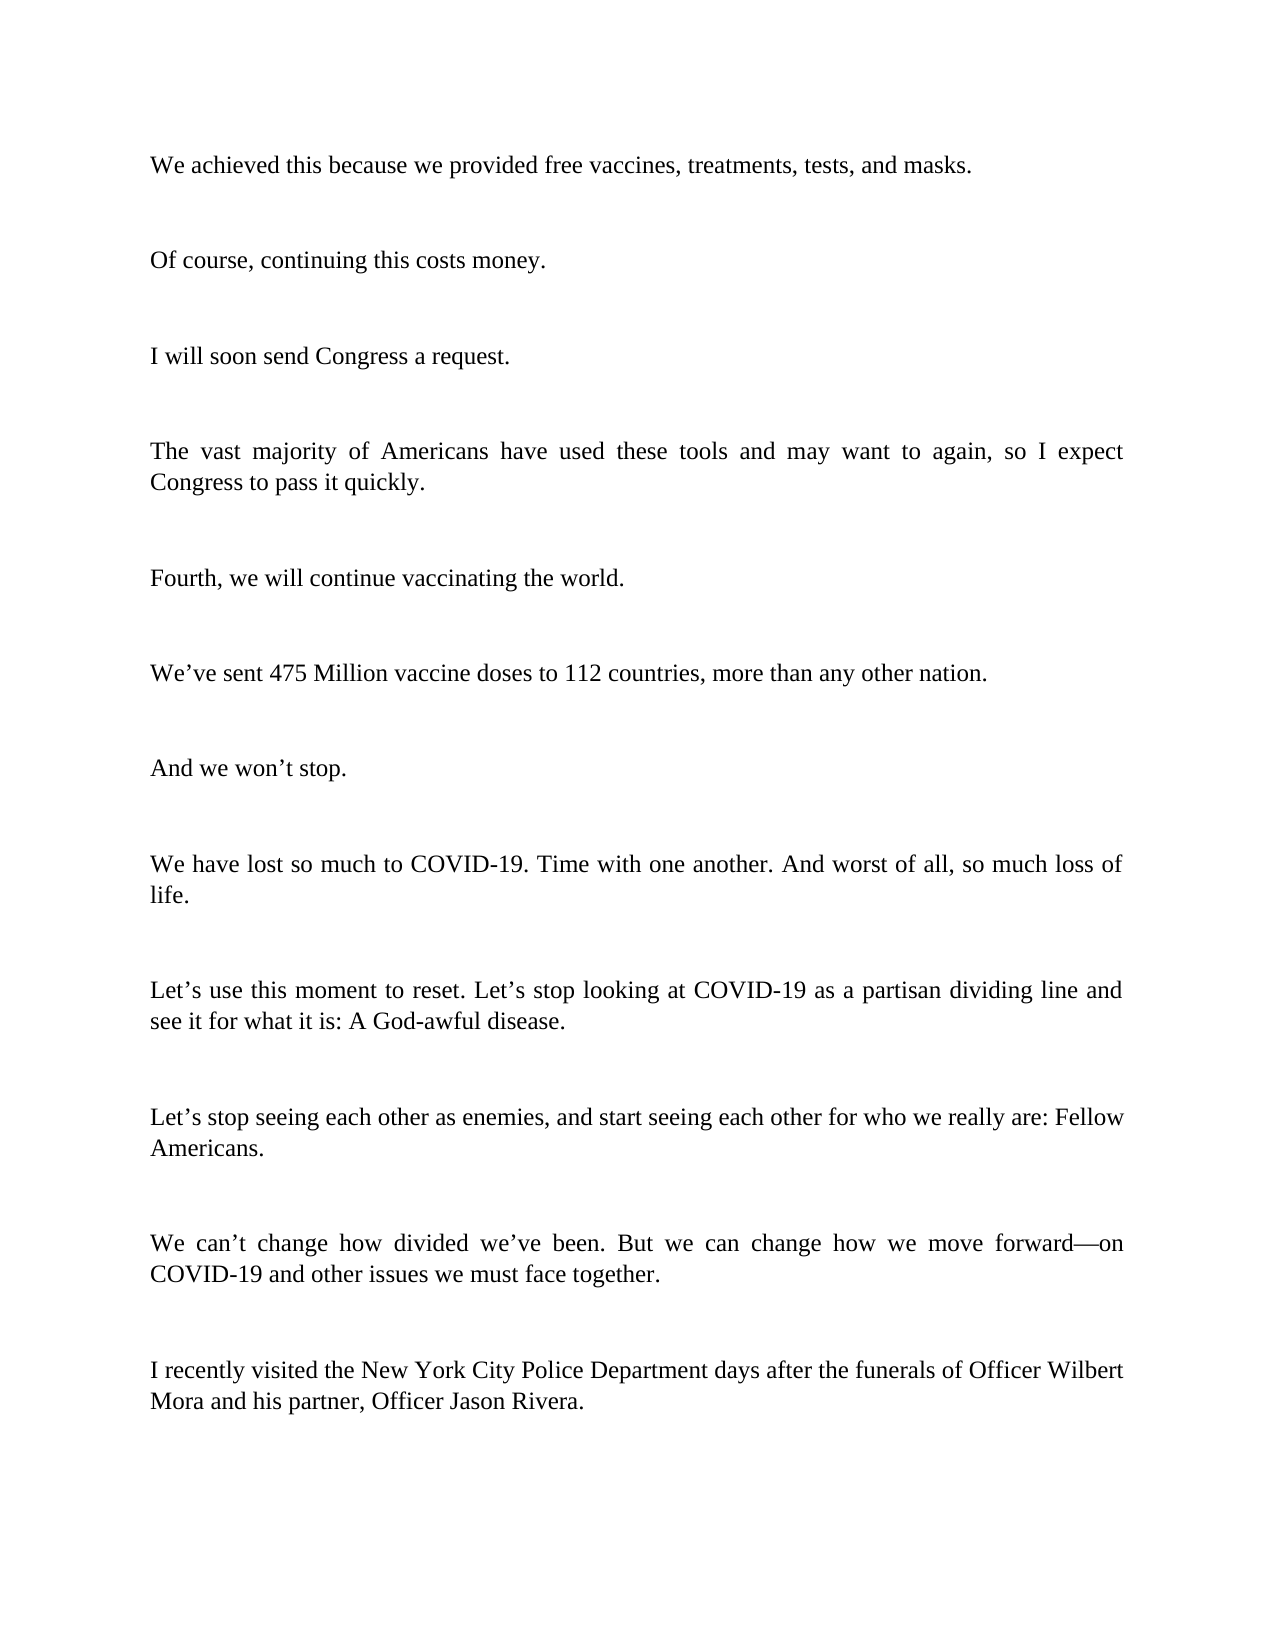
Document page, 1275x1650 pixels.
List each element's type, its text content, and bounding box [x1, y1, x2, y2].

text And we won’t stop. [150, 753, 1125, 782]
text We’ve sent 475 Million vaccine doses to 112 countries, more than any other nation. [150, 658, 1125, 687]
text Fourth, we will continue vaccinating the world. [150, 563, 1125, 591]
text We achieved this because we provided free vaccines, treatments, tests, and masks. [150, 150, 1125, 179]
text The vast majority of Americans have used these tools and may want to again, so I expect Congress to pass it quickly. [150, 436, 1125, 496]
text We have lost so much to COVID-19. Time with one another. And worst of all, so much loss of life. [150, 849, 1125, 909]
text Let’s use this moment to reset. Let’s stop looking at COVID-19 as a partisan dividing line and see it for what it is: A God-awful disease. [150, 975, 1125, 1035]
text I recently visited the New York City Police Department days after the funerals of Officer Wilbert Mora and his partner, Officer Jason Rivera. [150, 1355, 1125, 1414]
text I will soon send Congress a request. [150, 341, 1125, 369]
text We can’t change how divided we’ve been. But we can change how we move forward—on COVID-19 and other issues we must face together. [150, 1228, 1125, 1288]
text Let’s stop seeing each other as enemies, and start seeing each other for who we really are: Fellow Americans. [150, 1102, 1125, 1162]
text Of course, continuing this costs money. [150, 245, 1125, 274]
